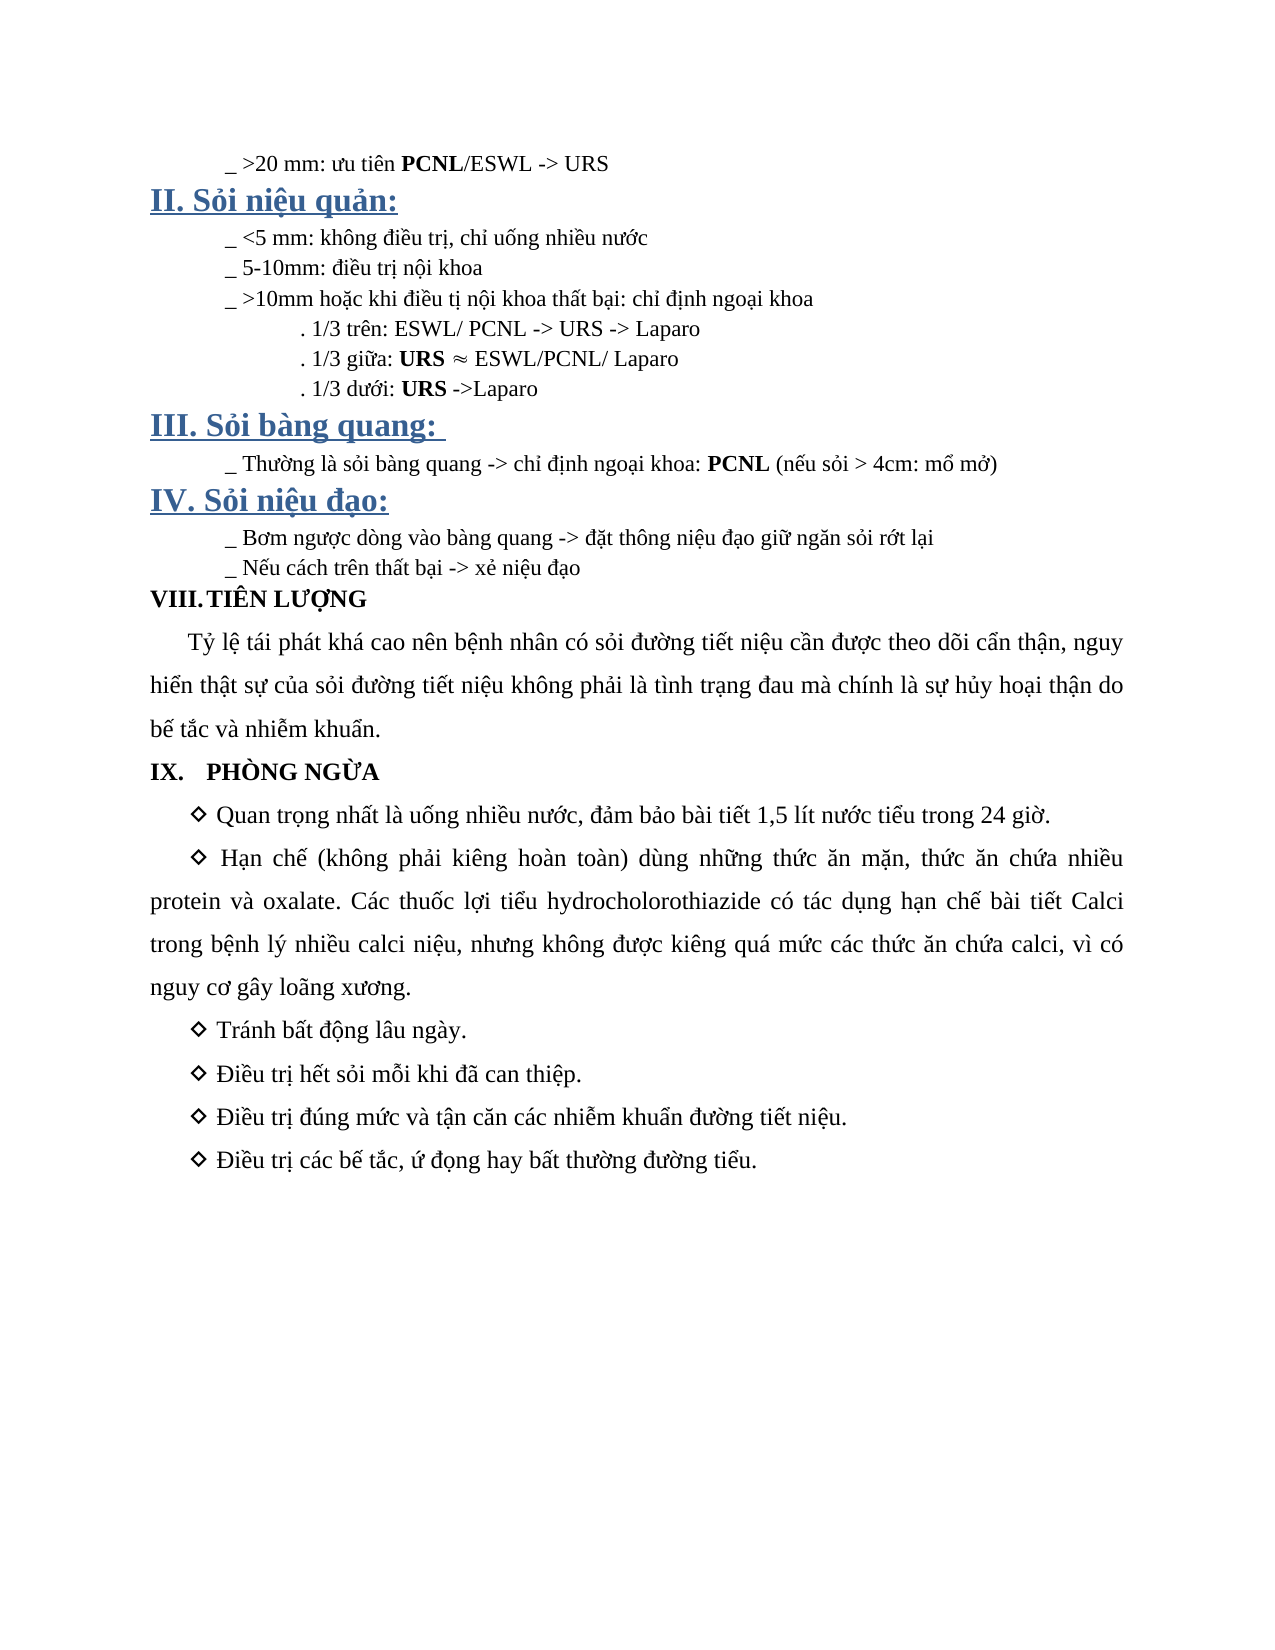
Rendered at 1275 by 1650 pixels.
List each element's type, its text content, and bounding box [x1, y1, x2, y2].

text Điều trị hết sỏi mỗi khi đã can thiệp. [150, 1059, 1125, 1087]
text Điều trị các bế tắc, ứ đọng hay bất thường đường tiểu. [150, 1145, 1125, 1174]
text Quan trọng nhất là uống nhiều nước, đảm bảo bài tiết 1,5 lít nước tiểu trong 24 giờ. [150, 800, 1125, 829]
text _ Thường là sỏi bàng quang -> chỉ định ngoại khoa: PCNL (nếu sỏi > 4cm: mổ mở) [150, 449, 1125, 476]
subtitle II. Sỏi niệu quản: [150, 180, 1125, 218]
text _ Bơm ngược dòng vào bàng quang -> đặt thông niệu đạo giữ ngăn sỏi rớt lại [150, 524, 1125, 550]
text _ Nếu cách trên thất bại -> xẻ niệu đạo [150, 554, 1125, 580]
text . 1/3 giữa: URS ESWL/PCNL/ Laparo [150, 345, 1125, 371]
text Tránh bất động lâu ngày. [150, 1016, 1125, 1044]
text Hạn chế (không phải kiêng hoàn toàn) dùng những thức ăn mặn, thức ăn chứa nhiều protein và oxalate. Các thuốc lợi tiểu hydrocholorothiazide có tác dụng hạn chế bài tiết Calci trong bệnh lý nhiều calci niệu, nhưng không được kiêng quá mức các thức ăn chứa calci, vì có nguy cơ gây loãng xương. [150, 843, 1125, 1001]
text . 1/3 trên: ESWL/ PCNL -> URS -> Laparo [150, 315, 1125, 341]
list PHÒNG NGỪA [150, 757, 1125, 786]
text _ >10mm hoặc khi điều tị nội khoa thất bại: chỉ định ngoại khoa [150, 285, 1125, 311]
text _ >20 mm: ưu tiên PCNL/ESWL -> URS [150, 150, 1125, 176]
text . 1/3 dưới: URS ->Laparo [150, 375, 1125, 402]
subtitle III. Sỏi bàng quang: [150, 406, 1125, 444]
text _ <5 mm: không điều trị, chỉ uống nhiều nước [150, 224, 1125, 251]
text _ 5-10mm: điều trị nội khoa [150, 254, 1125, 281]
list TIÊN LƯỢNG [150, 584, 1125, 613]
text Điều trị đúng mức và tận căn các nhiễm khuẩn đường tiết niệu. [150, 1102, 1125, 1131]
text Tỷ lệ tái phát khá cao nên bệnh nhân có sỏi đường tiết niệu cần được theo dõi cẩn thận, nguy hiển thật sự của sỏi đường tiết niệu không phải là tình trạng đau mà chính là sự hủy hoại thận do bế tắc và nhiễm khuẩn. [150, 627, 1125, 742]
subtitle IV. Sỏi niệu đạo: [150, 480, 1125, 518]
